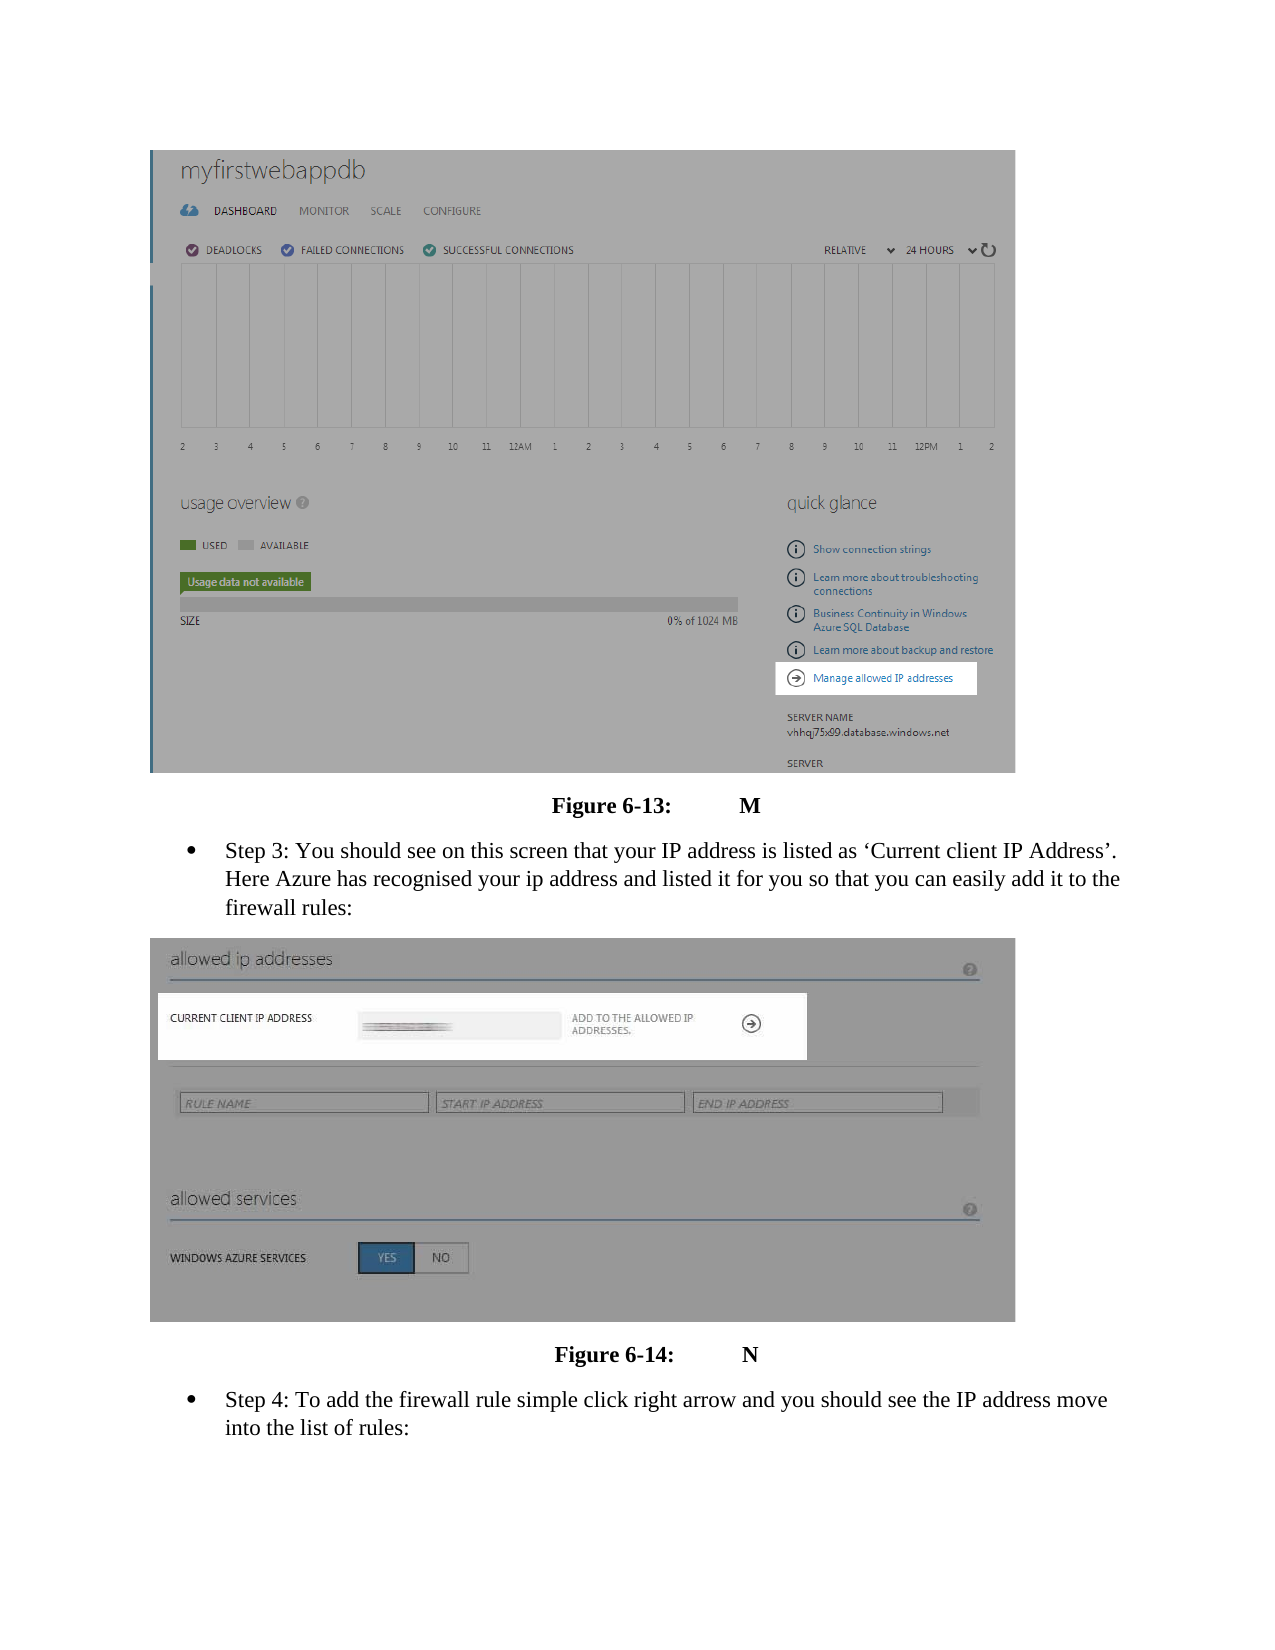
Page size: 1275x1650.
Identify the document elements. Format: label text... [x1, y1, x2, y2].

text N [187, 1341, 1125, 1367]
list Step 4: To add the firewall rule simple click right arrow and you should see the IP address move into the list of rules: [187, 1386, 1125, 1441]
text M [187, 792, 1125, 818]
picture [150, 150, 1016, 773]
list Step 3: You should see on this screen that your IP address is listed as ‘Current client IP Address’. Here Azure has recognised your ip address and listed it for you so that you can easily add it to the firewall rules: [187, 837, 1125, 920]
picture [150, 938, 1016, 1322]
